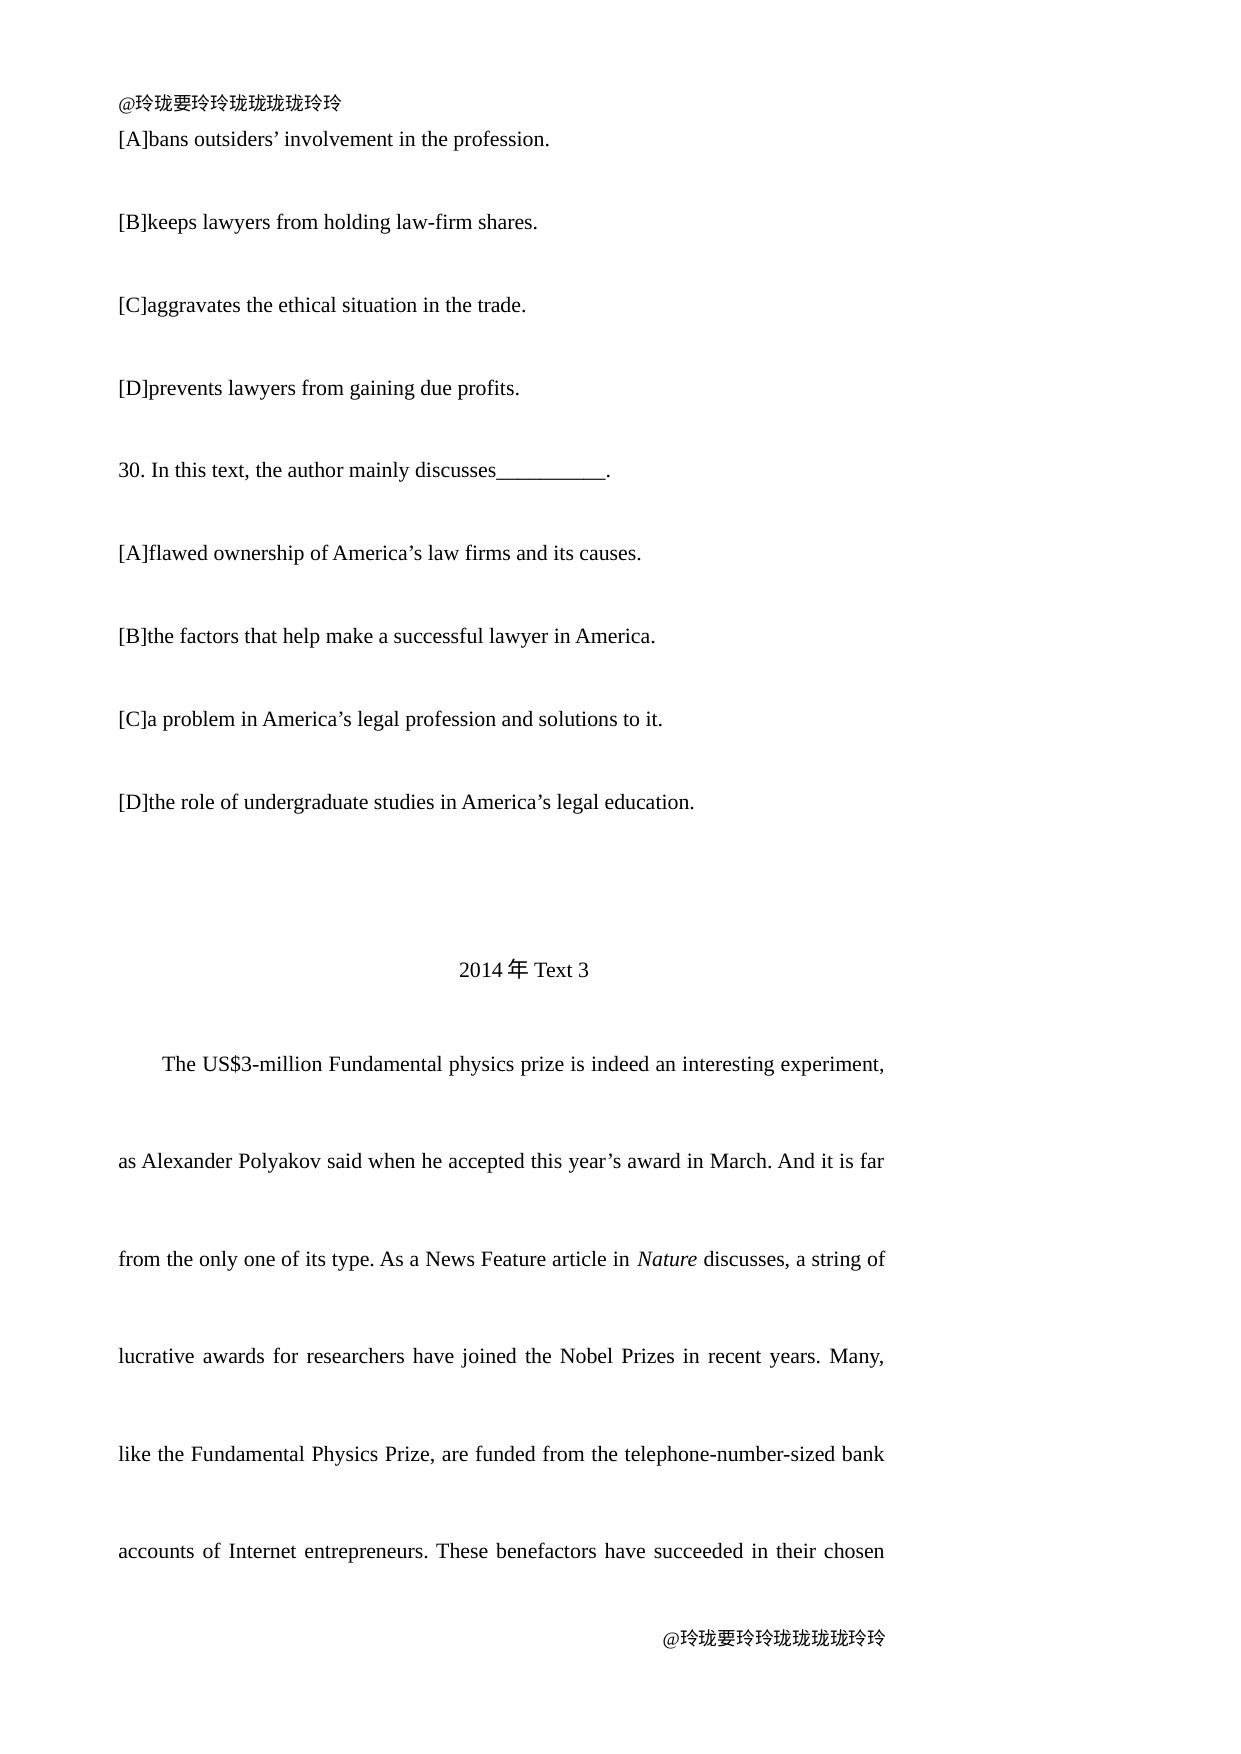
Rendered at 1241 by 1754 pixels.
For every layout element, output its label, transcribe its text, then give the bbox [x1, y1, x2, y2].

text [C]a problem in ’s legal profession and solutions to it. [118, 702, 886, 735]
text [A]flawed ownership of ’s law firms and its causes. [118, 537, 886, 569]
text [C]aggravates the ethical situation in the trade. [118, 288, 886, 320]
text 2014年 Text 3 [118, 951, 886, 984]
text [118, 1047, 886, 1567]
text [B]the factors that help make a successful lawyer in . [118, 619, 886, 652]
text [A]bans outsiders’ involvement in the profession. [118, 122, 886, 154]
text [B]keeps lawyers from holding law-firm shares. [118, 205, 886, 237]
text [D]prevents lawyers from gaining due profits. [118, 371, 886, 403]
text 30. In this text, the author mainly discusses__________. [118, 454, 886, 486]
text [D]the role of undergraduate studies in ’s legal education. [118, 785, 886, 818]
